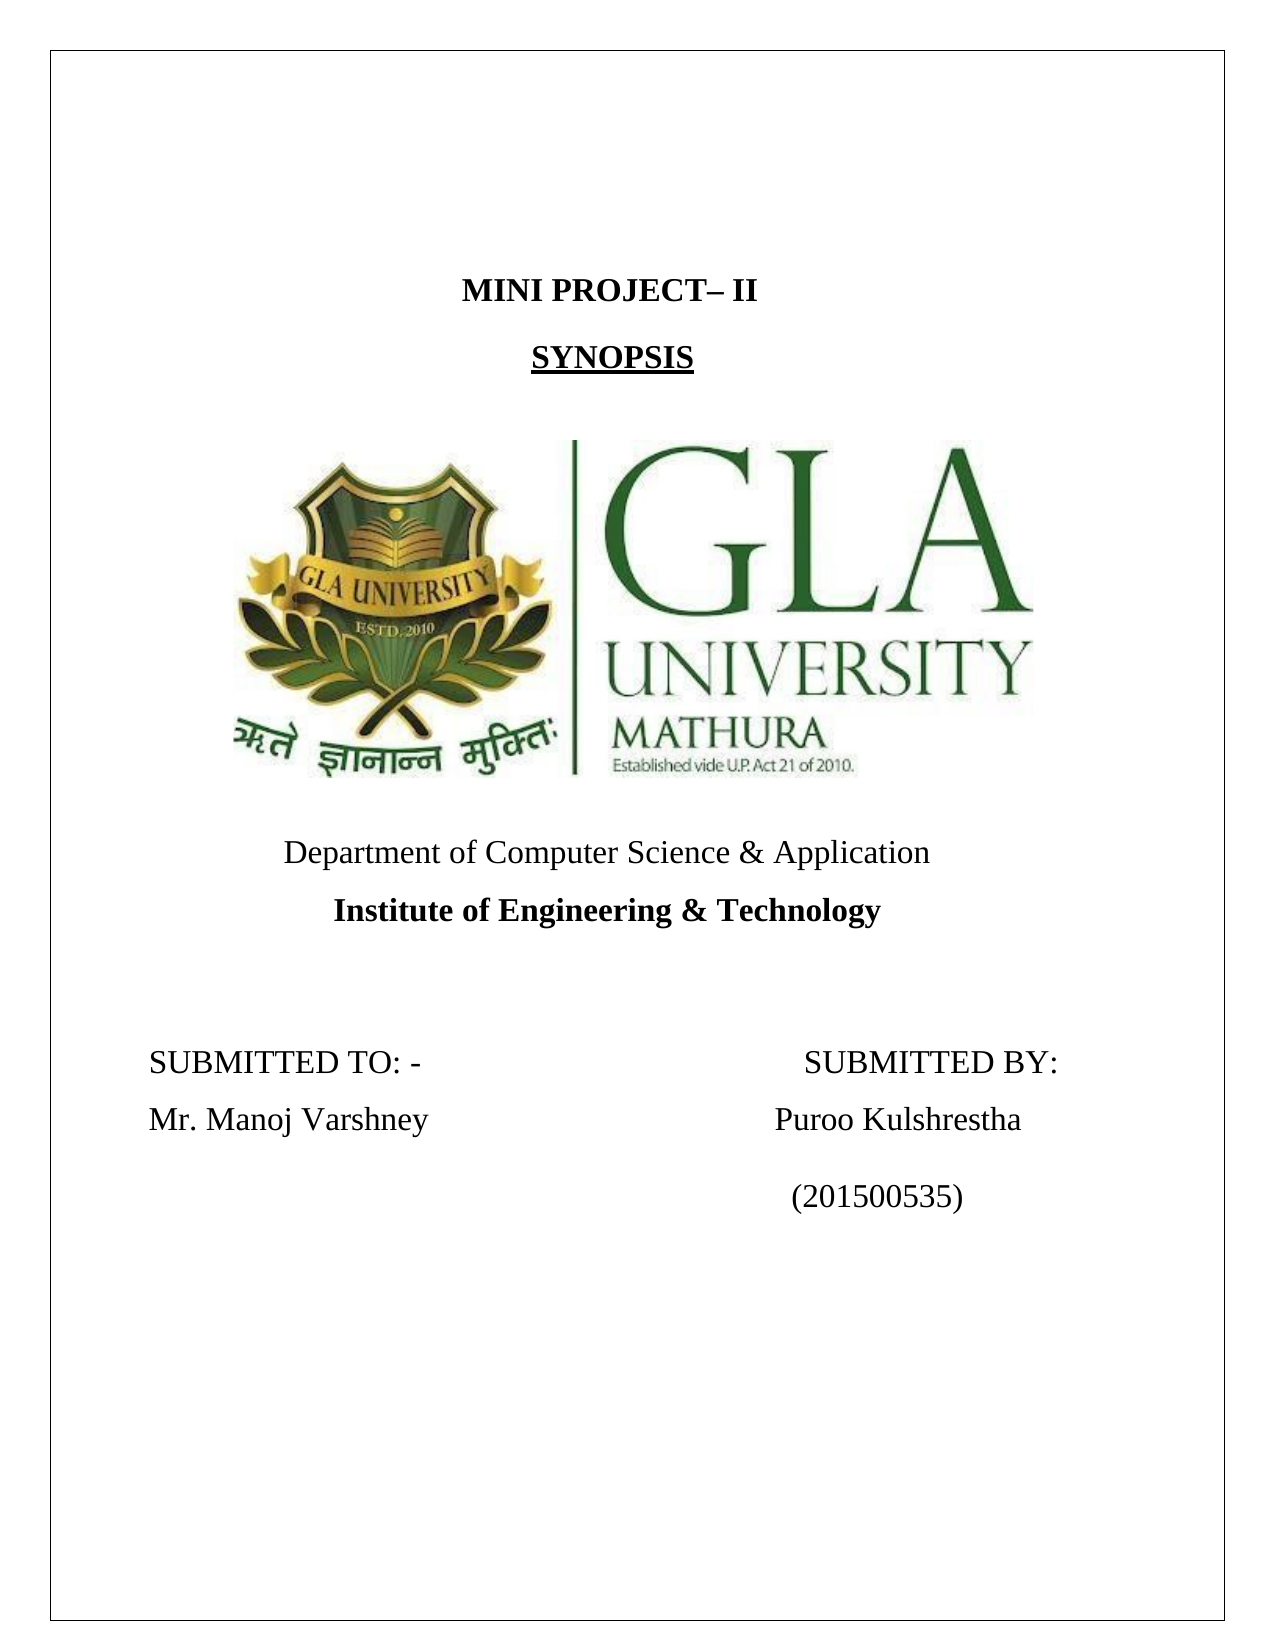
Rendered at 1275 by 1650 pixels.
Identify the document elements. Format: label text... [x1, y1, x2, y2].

subtitle MINI PROJECT– II [444, 270, 781, 308]
text Department of Computer Science & Application [282, 833, 932, 871]
subtitle Institute of Engineering & Technology [282, 891, 932, 929]
subtitle SYNOPSIS [444, 337, 781, 375]
picture [233, 440, 1034, 778]
text (201500535) [148, 1177, 1130, 1215]
text Mr. Manoj Varshney Puroo Kulshrestha [148, 1099, 1130, 1138]
text SUBMITTED TO: - SUBMITTED BY: [148, 1042, 1144, 1080]
